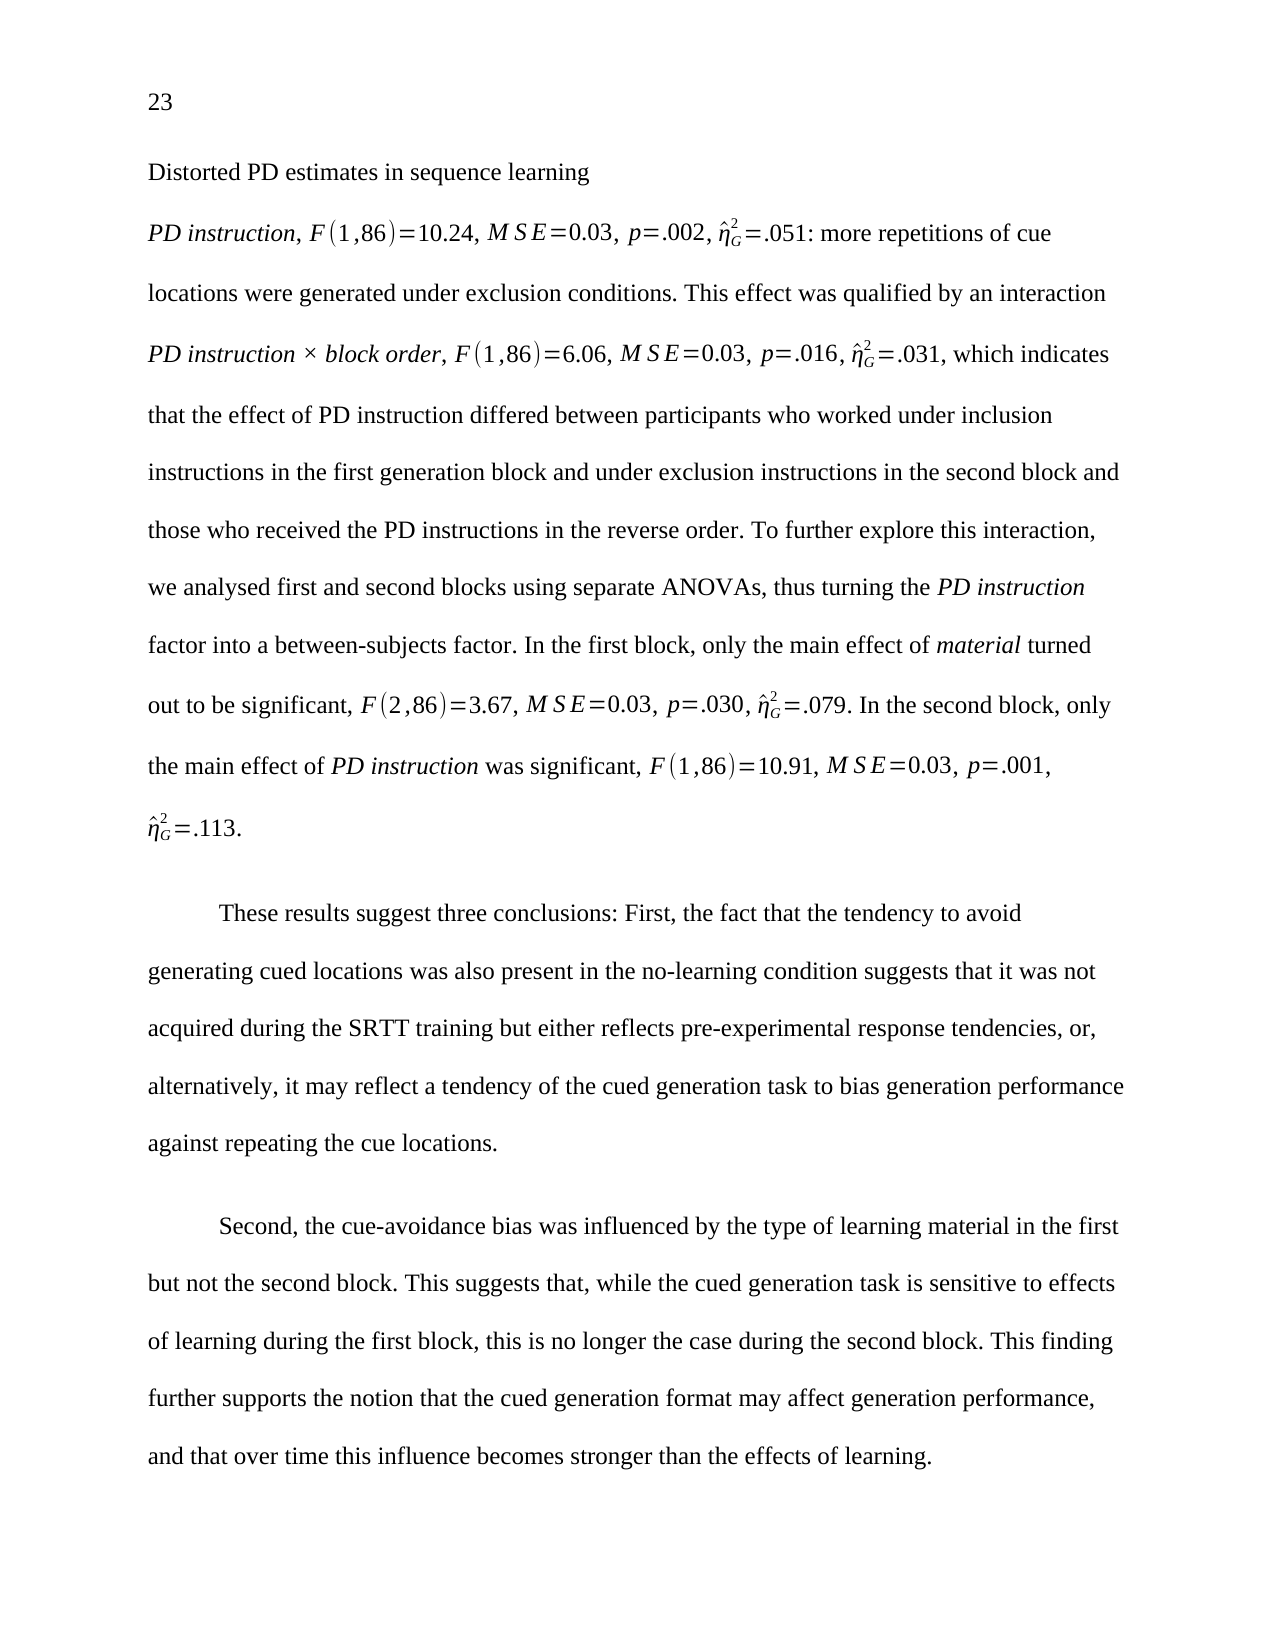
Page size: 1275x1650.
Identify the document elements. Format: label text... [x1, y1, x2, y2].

text Second, the cue-avoidance bias was influenced by the type of learning material in the first but not the second block. This suggests that, while the cued generation task is sensitive to effects of learning during the first block, this is no longer the case during the second block. This finding further supports the notion that the cued generation format may affect generation performance, and that over time this influence becomes stronger than the effects of learning. [148, 1211, 1127, 1469]
text These results suggest three conclusions: First, the fact that the tendency to avoid generating cued locations was also present in the no-learning condition suggests that it was not acquired during the SRTT training but either reflects pre-experimental response tendencies, or, alternatively, it may reflect a tendency of the cued generation task to bias generation performance against repeating the cue locations. [148, 898, 1127, 1157]
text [148, 215, 1127, 844]
